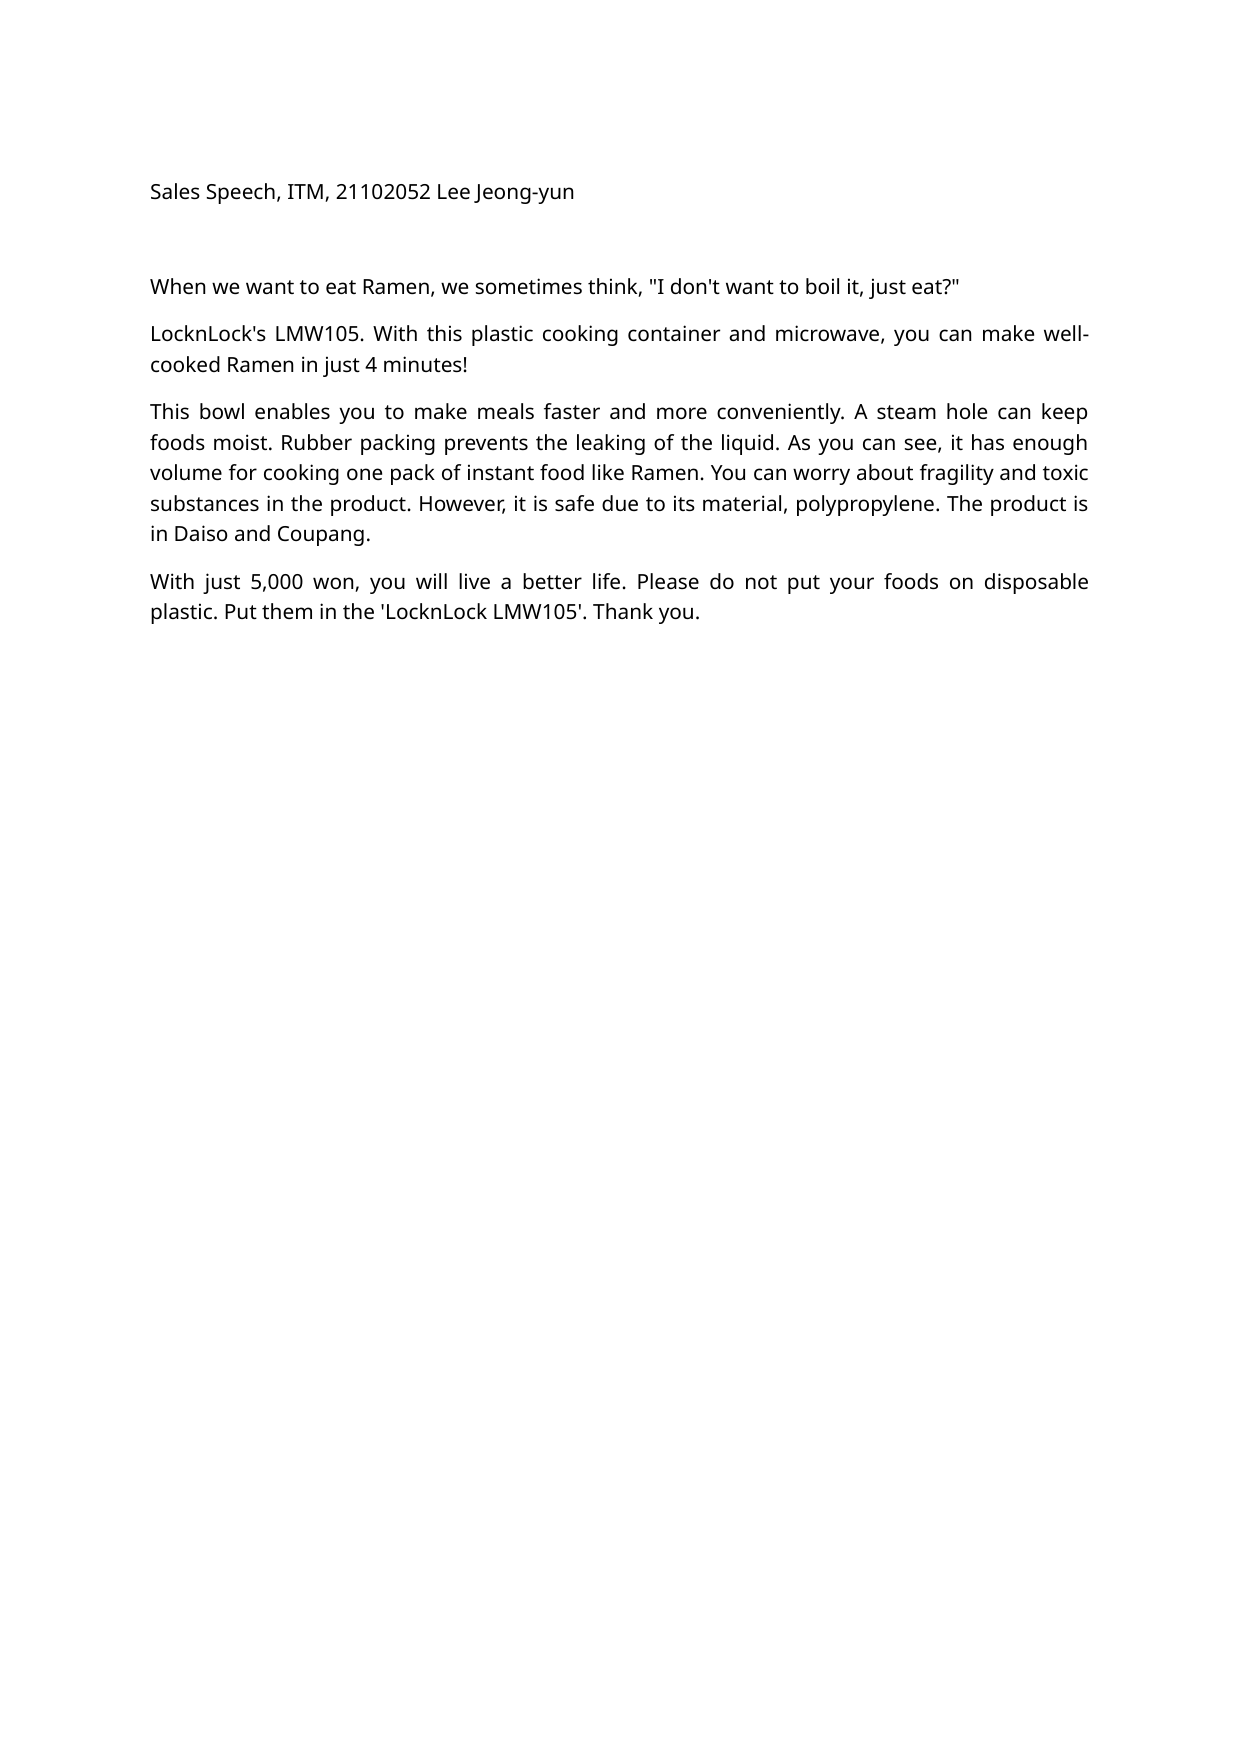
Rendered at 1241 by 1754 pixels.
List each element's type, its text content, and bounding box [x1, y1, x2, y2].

text Sales Speech, ITM, 21102052 Lee Jeong-yun [150, 177, 1090, 206]
text When we want to eat Ramen, we sometimes think, "I don't want to boil it, just eat?" [150, 272, 1090, 300]
text This bowl enables you to make meals faster and more conveniently. A steam hole can keep foods moist. Rubber packing prevents the leaking of the liquid. As you can see, it has enough volume for cooking one pack of instant food like Ramen. You can worry about fragility and toxic substances in the product. However, it is safe due to its material, polypropylene. The product is in Daiso and Coupang. [150, 397, 1090, 548]
text With just 5,000 won, you will live a better life. Please do not put your foods on disposable plastic. Put them in the 'LocknLock LMW105'. Thank you. [150, 567, 1090, 626]
text LocknLock's LMW105. With this plastic cooking container and microwave, you can make well-cooked Ramen in just 4 minutes! [150, 319, 1090, 378]
